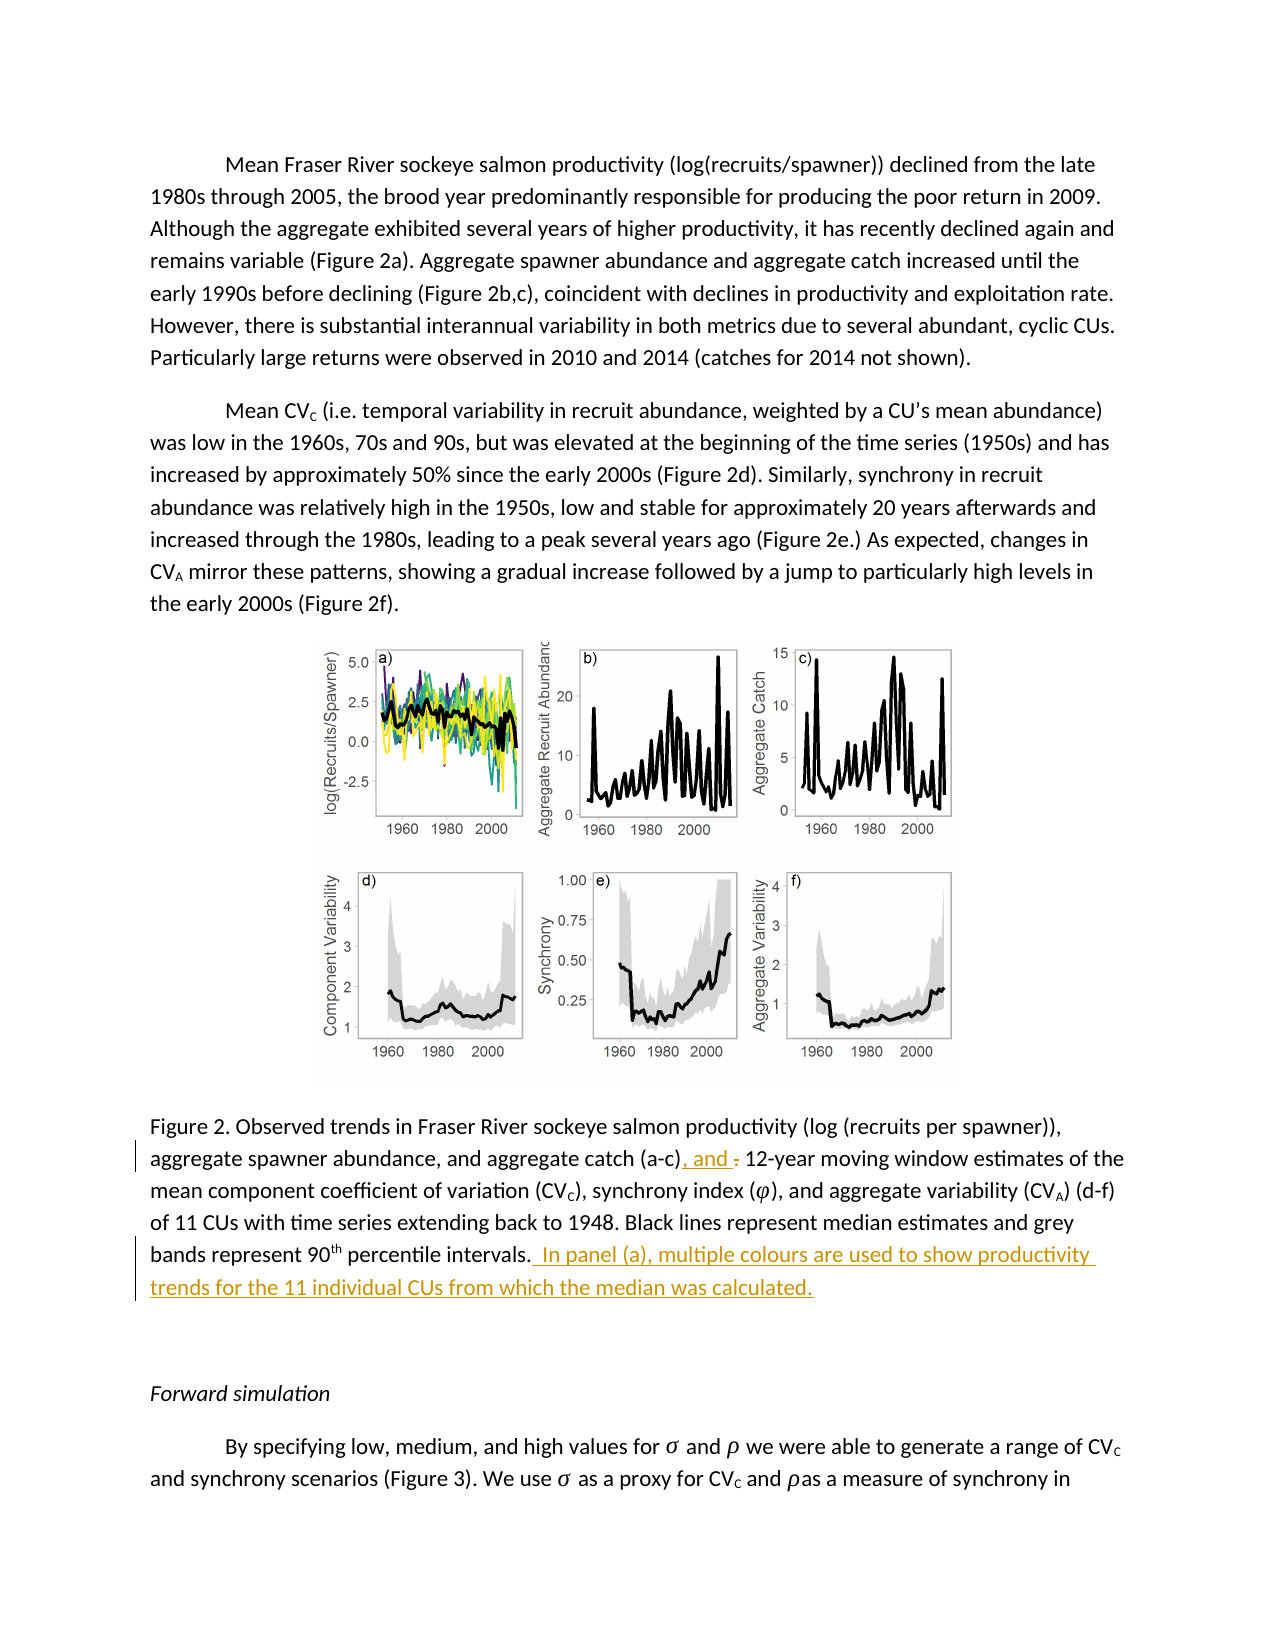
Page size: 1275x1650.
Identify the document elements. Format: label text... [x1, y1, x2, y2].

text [150, 1432, 1125, 1492]
text Figure 2. Observed trends in Fraser River sockeye salmon productivity (log (recruits per spawner)), aggregate spawner abundance, and aggregate catch (a-c) 12-year moving window estimates of the mean component coefficient of variation (CVC), synchrony index (), and aggregate variability (CVA) (d-f) of 11 CUs with time series extending back to 1948. Black lines represent median estimates and grey bands represent 90th percentile intervals. [150, 1112, 1125, 1301]
text Mean CVC (i.e. temporal variability in recruit abundance, weighted by a CU’s mean abundance) was low in the 1960s, 70s and 90s, but was elevated at the beginning of the time series (1950s) and has increased by approximately 50% since the early 2000s (Figure 2d). Similarly, synchrony in recruit abundance was relatively high in the 1950s, low and stable for approximately 20 years afterwards and increased through the 1980s, leading to a peak several years ago (Figure 2e.) As expected, changes in CVA mirror these patterns, showing a gradual increase followed by a jump to particularly high levels in the early 2000s (Figure 2f). [150, 396, 1125, 617]
picture [316, 642, 959, 1087]
text Forward simulation [150, 1379, 1125, 1407]
text Mean Fraser River sockeye salmon productivity (log(recruits/spawner)) declined from the late 1980s through 2005, the brood year predominantly responsible for producing the poor return in 2009. Although the aggregate exhibited several years of higher productivity, it has recently declined again and remains variable (Figure 2a). Aggregate spawner abundance and aggregate catch increased until the early 1990s before declining (Figure 2b,c), coincident with declines in productivity and exploitation rate. However, there is substantial interannual variability in both metrics due to several abundant, cyclic CUs. Particularly large returns were observed in 2010 and 2014 (catches for 2014 not shown). [150, 150, 1125, 371]
